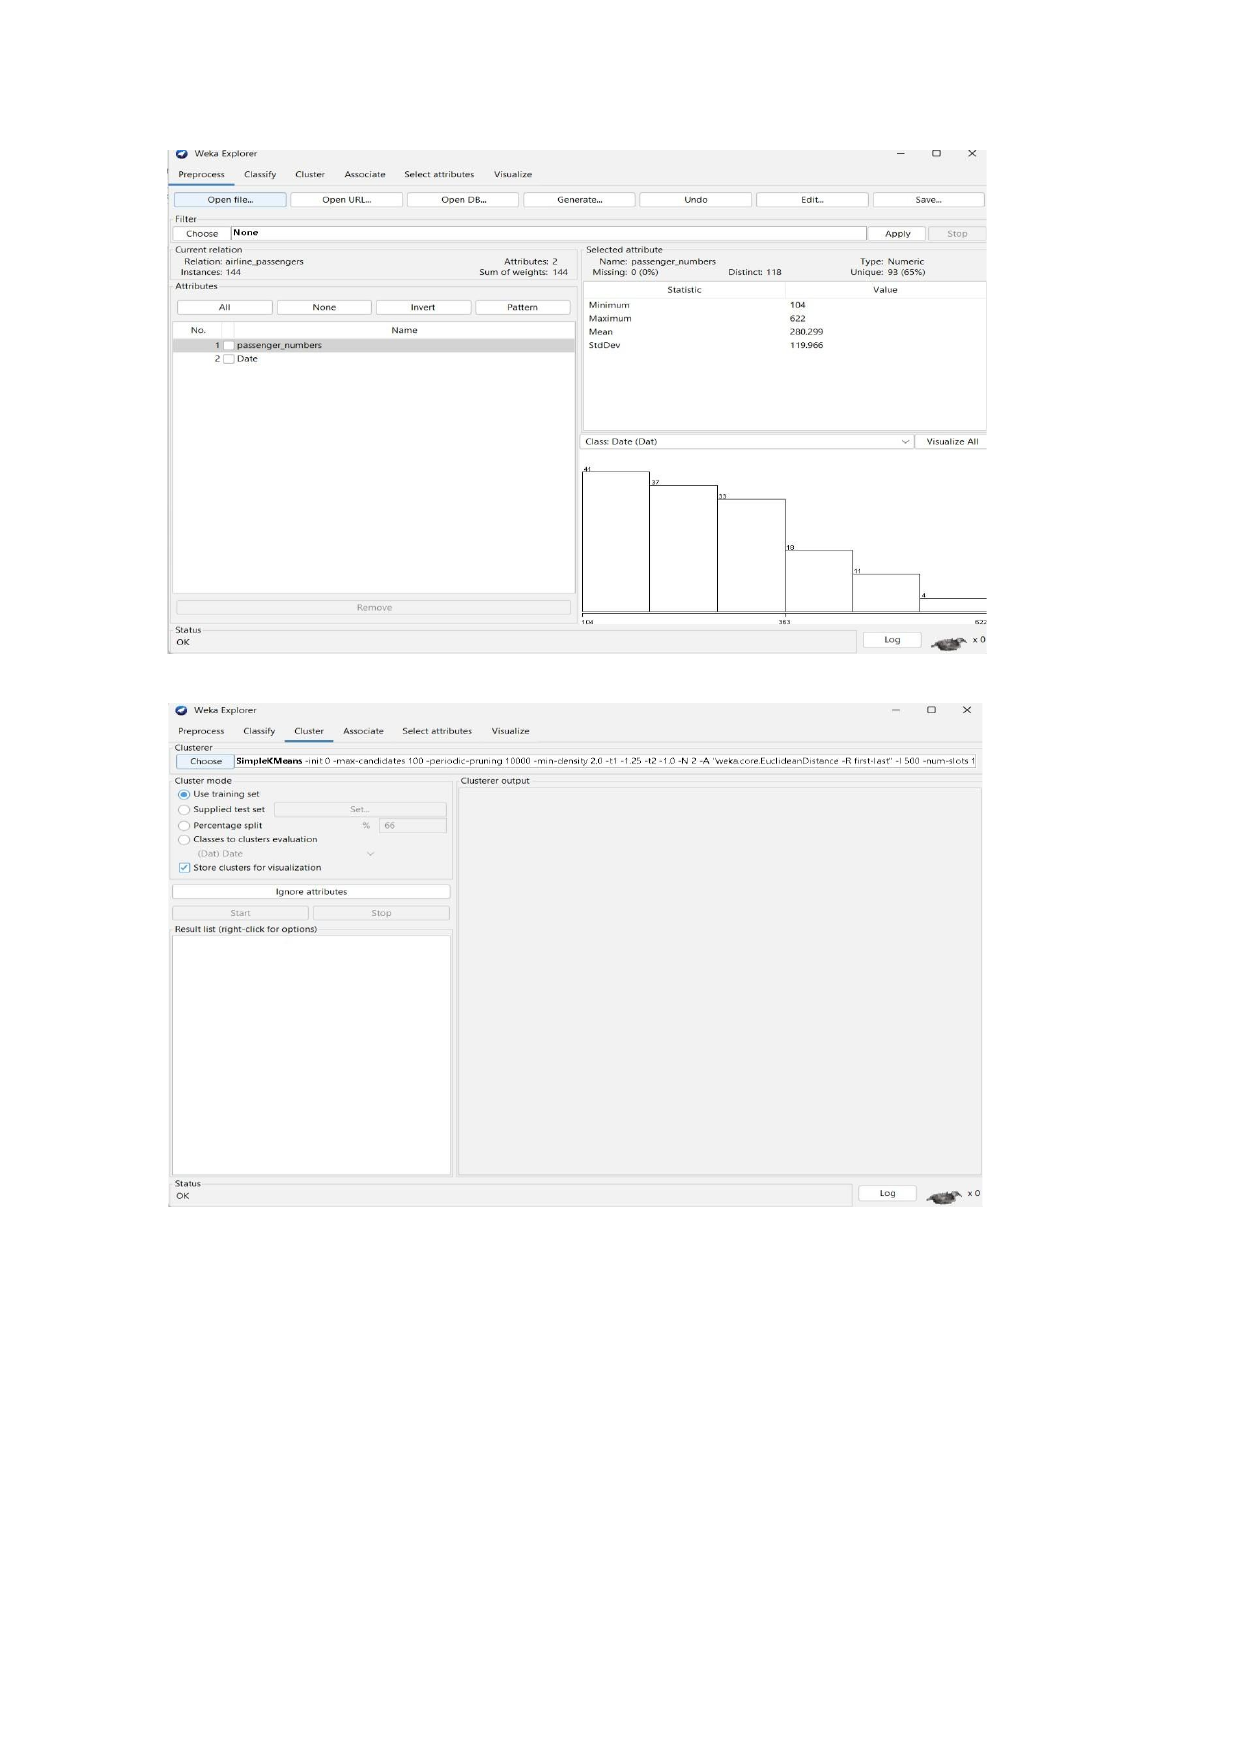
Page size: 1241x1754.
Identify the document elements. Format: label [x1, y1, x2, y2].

picture [168, 703, 983, 1207]
picture [167, 150, 987, 654]
